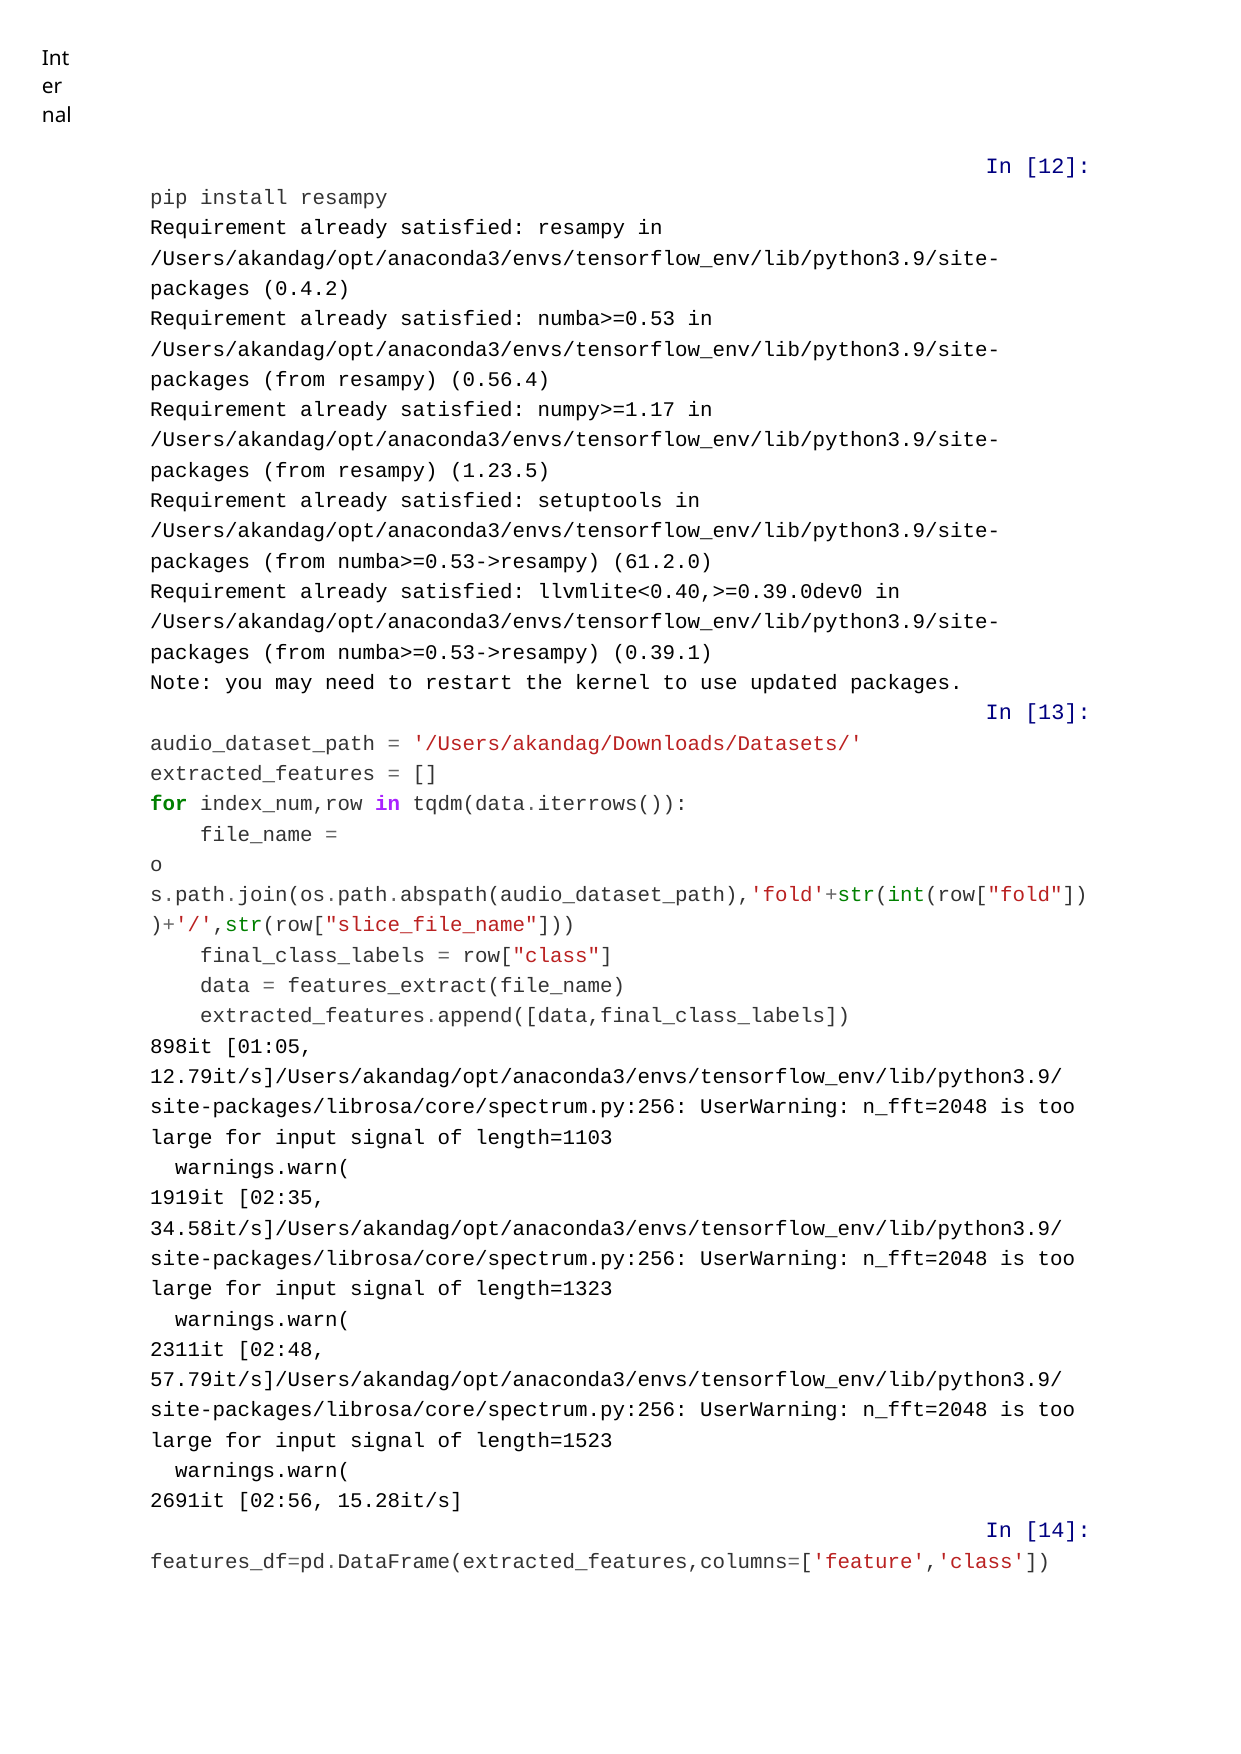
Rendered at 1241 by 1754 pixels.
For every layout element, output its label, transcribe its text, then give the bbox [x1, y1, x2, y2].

text extracted_features.append([data,final_class_labels]) [150, 999, 1090, 1029]
text Requirement already satisfied: llvmlite<0.40,>=0.39.0dev0 in /Users/akandag/opt/anaconda3/envs/tensorflow_env/lib/python3.9/site-packages (from numba>=0.53->resampy) (0.39.1) [150, 574, 1090, 665]
text 2311it [02:48, 57.79it/s]/Users/akandag/opt/anaconda3/envs/tensorflow_env/lib/python3.9/site-packages/librosa/core/spectrum.py:256: UserWarning: n_fft=2048 is too large for input signal of length=1523 [150, 1332, 1090, 1453]
text audio_dataset_path = '/Users/akandag/Downloads/Datasets/' [150, 726, 1090, 756]
text warnings.warn( [150, 1150, 1090, 1181]
text for index_num,row in tqdm(data.iterrows()): [150, 787, 1090, 817]
text warnings.warn( [150, 1453, 1090, 1484]
text 2691it [02:56, 15.28it/s] [150, 1484, 1090, 1514]
text 898it [01:05, 12.79it/s]/Users/akandag/opt/anaconda3/envs/tensorflow_env/lib/python3.9/site-packages/librosa/core/spectrum.py:256: UserWarning: n_fft=2048 is too large for input signal of length=1103 [150, 1029, 1090, 1150]
text features_df=pd.DataFrame(extracted_features,columns=['feature','class']) [150, 1544, 1090, 1575]
text final_class_labels = row["class"] [150, 938, 1090, 968]
text Requirement already satisfied: setuptools in /Users/akandag/opt/anaconda3/envs/tensorflow_env/lib/python3.9/site-packages (from numba>=0.53->resampy) (61.2.0) [150, 483, 1090, 574]
text Requirement already satisfied: numpy>=1.17 in /Users/akandag/opt/anaconda3/envs/tensorflow_env/lib/python3.9/site-packages (from resampy) (1.23.5) [150, 392, 1090, 483]
text pip install resampy [150, 180, 1090, 211]
text In [14]: [150, 1514, 1090, 1544]
text warnings.warn( [150, 1302, 1090, 1332]
text 1919it [02:35, 34.58it/s]/Users/akandag/opt/anaconda3/envs/tensorflow_env/lib/python3.9/site-packages/librosa/core/spectrum.py:256: UserWarning: n_fft=2048 is too large for input signal of length=1323 [150, 1181, 1090, 1302]
text Requirement already satisfied: resampy in /Users/akandag/opt/anaconda3/envs/tensorflow_env/lib/python3.9/site-packages (0.4.2) [150, 211, 1090, 302]
text extracted_features = [] [150, 756, 1090, 787]
text In [13]: [150, 696, 1090, 726]
text data = features_extract(file_name) [150, 968, 1090, 999]
text In [12]: [150, 150, 1090, 180]
text file_name = os.path.join(os.path.abspath(audio_dataset_path),'fold'+str(int(row["fold"]))+'/',str(row["slice_file_name"])) [150, 817, 1090, 938]
text Requirement already satisfied: numba>=0.53 in /Users/akandag/opt/anaconda3/envs/tensorflow_env/lib/python3.9/site-packages (from resampy) (0.56.4) [150, 302, 1090, 392]
text Note: you may need to restart the kernel to use updated packages. [150, 665, 1090, 696]
